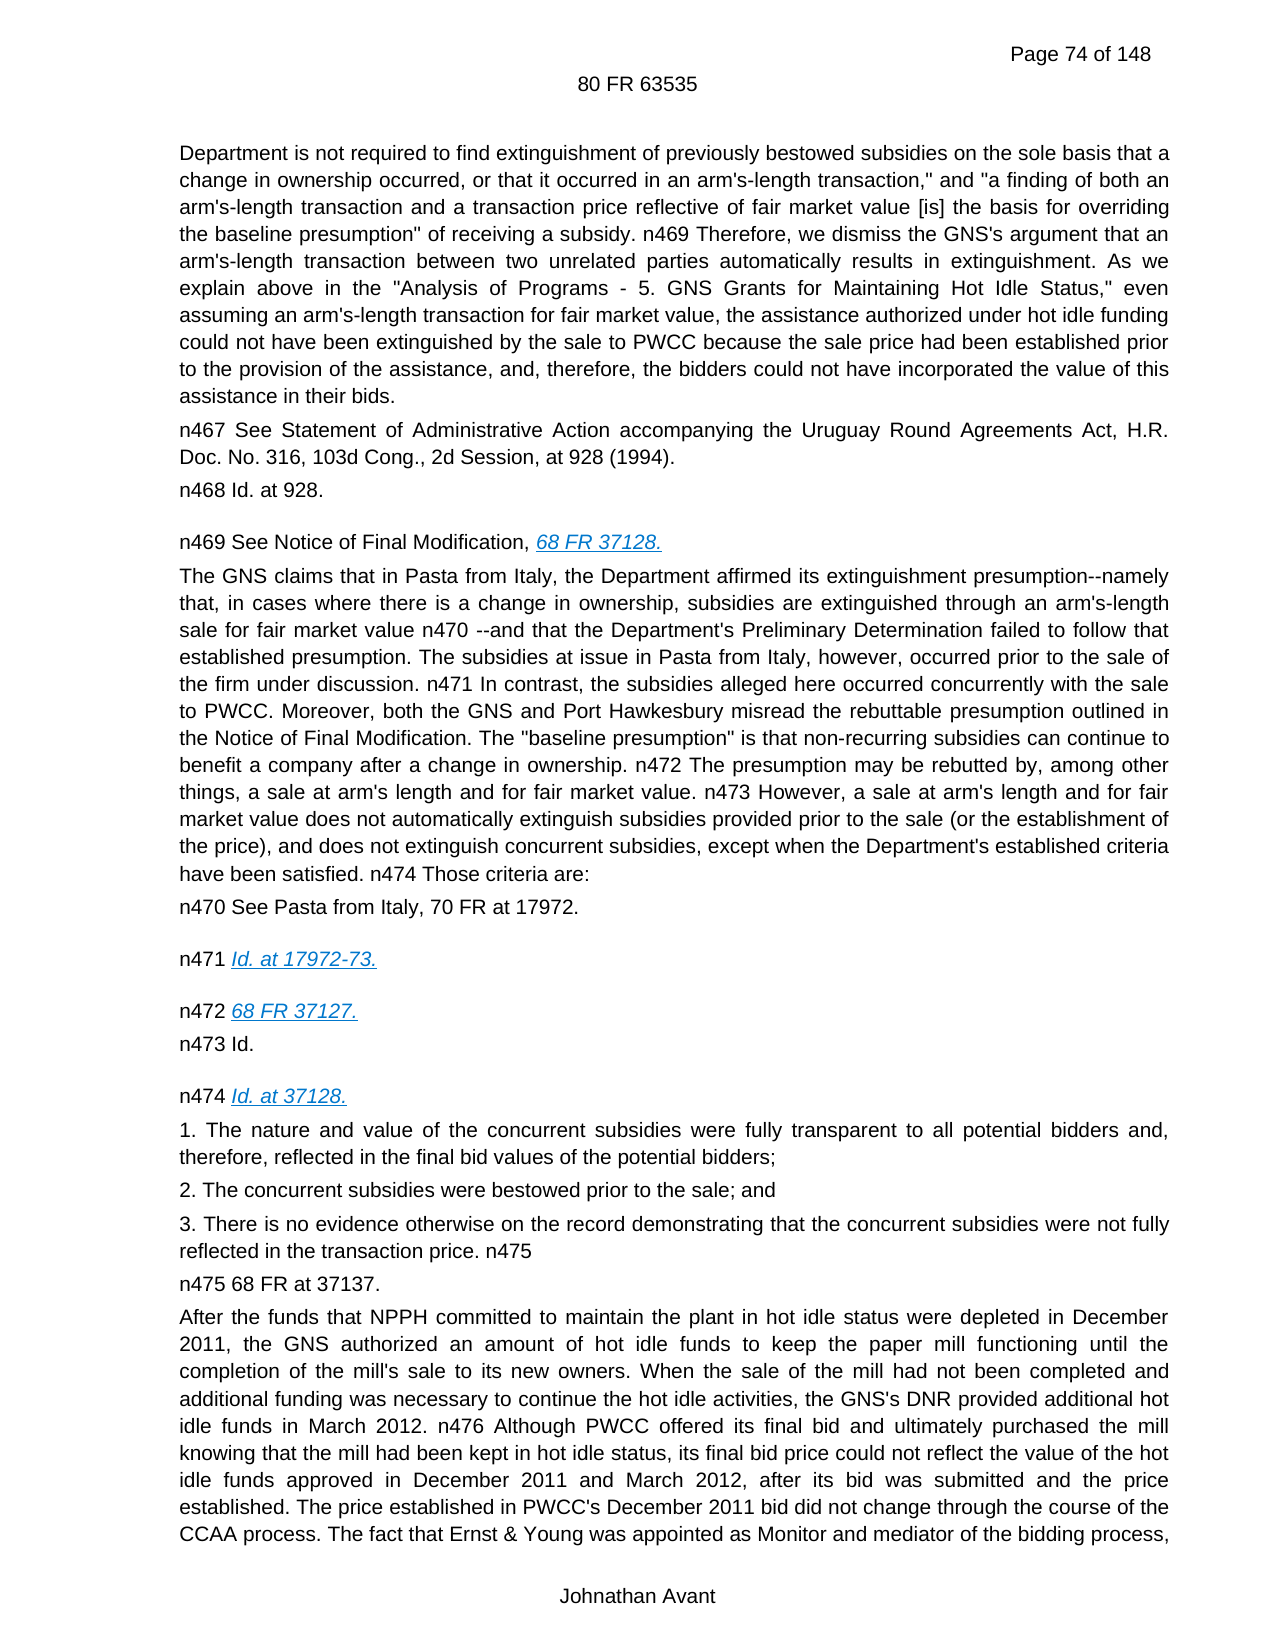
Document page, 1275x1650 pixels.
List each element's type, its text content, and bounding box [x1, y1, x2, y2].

text n470 See Pasta from Italy, 70 FR at 17972. [179, 892, 1171, 919]
text 1. The nature and value of the concurrent subsidies were fully transparent to all potential bidders and, therefore, reflected in the final bid values of the potential bidders; [179, 1114, 1171, 1169]
text The GNS claims that in Pasta from Italy, the Department affirmed its extinguishment presumption--namely that, in cases where there is a change in ownership, subsidies are extinguished through an arm's-length sale for fair market value n470 --and that the Department's Preliminary Determination failed to follow that established presumption. The subsidies at issue in Pasta from Italy, however, occurred prior to the sale of the firm under discussion. n471 In contrast, the subsidies alleged here occurred concurrently with the sale to PWCC. Moreover, both the GNS and Port Hawkesbury misread the rebuttable presumption outlined in the Notice of Final Modification. The "baseline presumption" is that non-recurring subsidies can continue to benefit a company after a change in ownership. n472 The presumption may be rebutted by, among other things, a sale at arm's length and for fair market value. n473 However, a sale at arm's length and for fair market value does not automatically extinguish subsidies provided prior to the sale (or the establishment of the price), and does not extinguish concurrent subsidies, except when the Department's established criteria have been satisfied. n474 Those criteria are: [179, 560, 1171, 885]
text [179, 1302, 1171, 1546]
text n475 68 FR at 37137. [179, 1269, 1171, 1296]
text n469 See Notice of Final Modification, 68 FR 37128. [179, 527, 1171, 554]
text 2. The concurrent subsidies were bestowed prior to the sale; and [179, 1175, 1171, 1202]
text n468 Id. at 928. [179, 475, 1171, 502]
text n473 Id. [179, 1029, 1171, 1056]
text n474 Id. at 37128. [179, 1081, 1171, 1108]
text n471 Id. at 17972-73. [179, 944, 1171, 971]
text n467 See Statement of Administrative Action accompanying the Uruguay Round Agreements Act, H.R. Doc. No. 316, 103d Cong., 2d Session, at 928 (1994). [179, 414, 1171, 469]
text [179, 137, 1171, 408]
text n472 68 FR 37127. [179, 996, 1171, 1023]
text 3. There is no evidence otherwise on the record demonstrating that the concurrent subsidies were not fully reflected in the transaction price. n475 [179, 1208, 1171, 1262]
